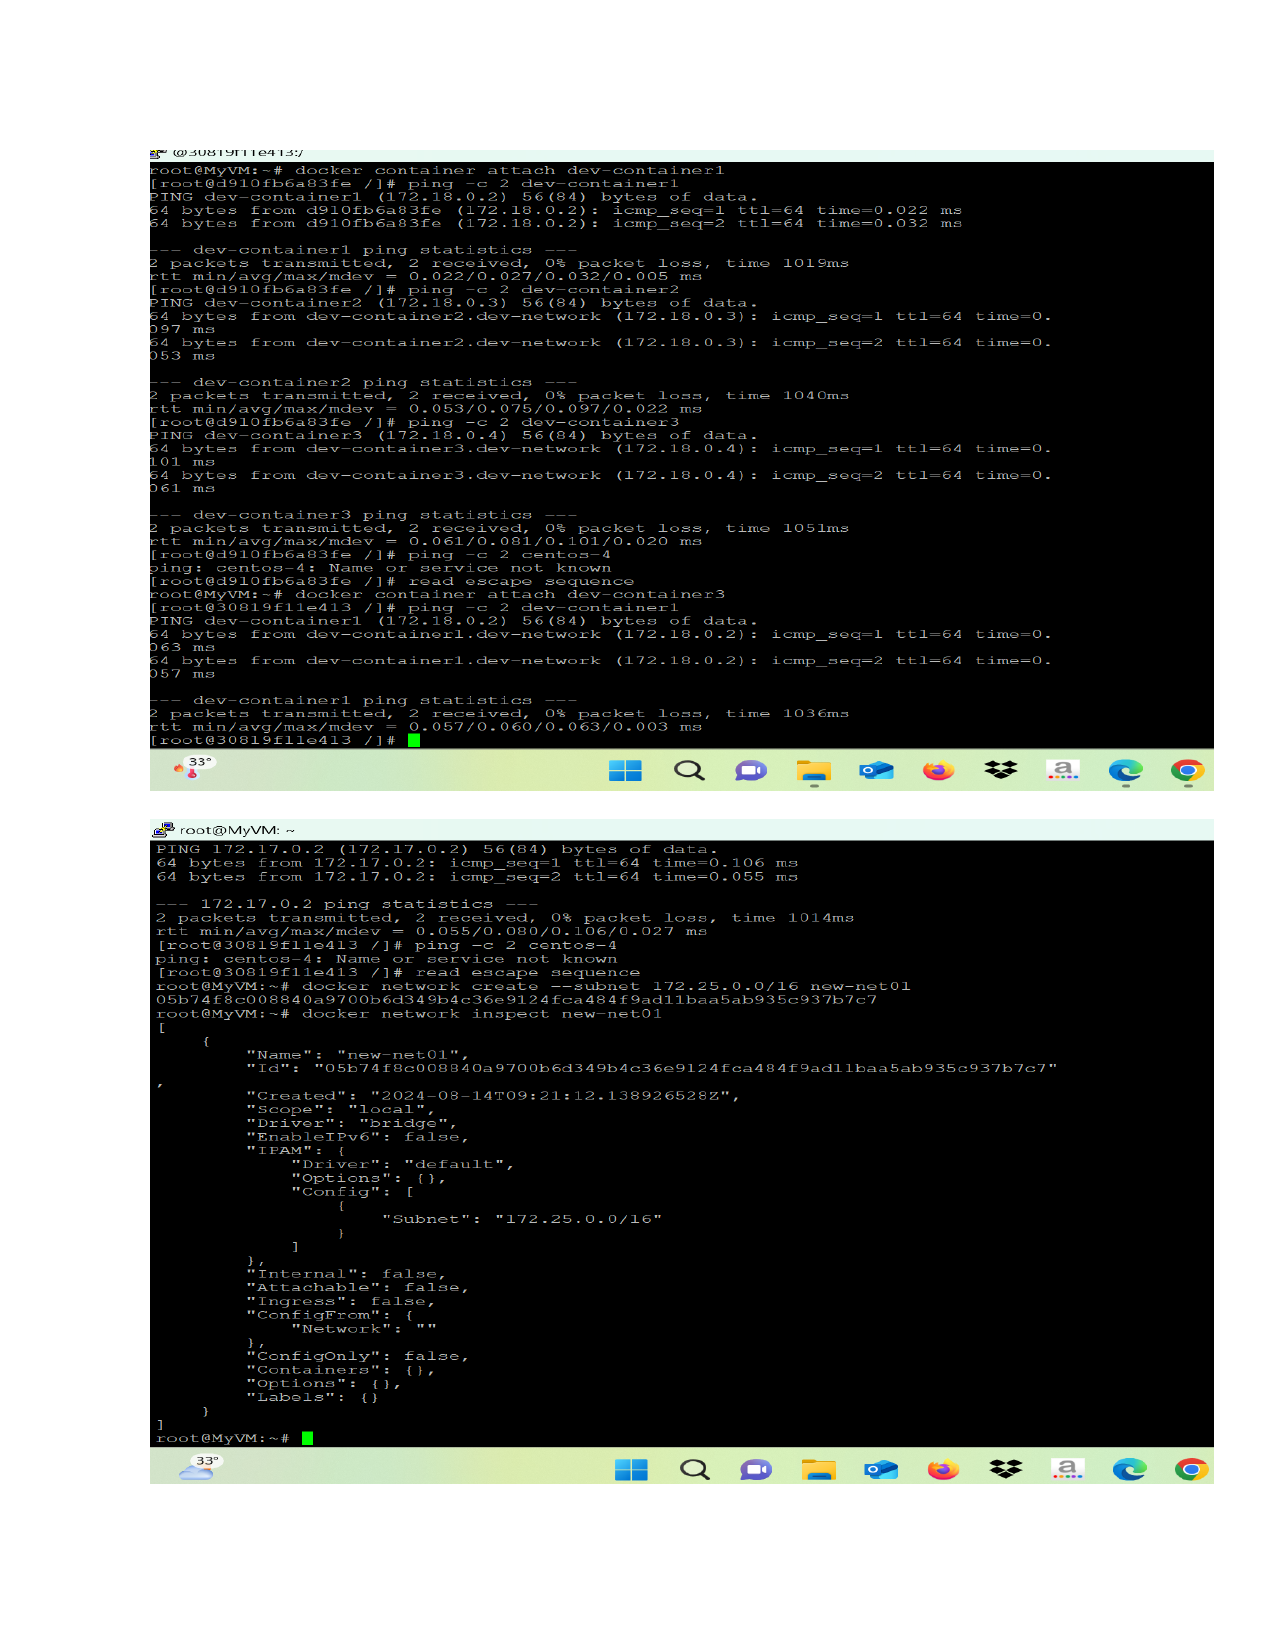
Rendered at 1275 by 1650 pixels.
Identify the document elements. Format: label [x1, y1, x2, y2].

picture [150, 150, 1214, 791]
picture [150, 819, 1214, 1484]
